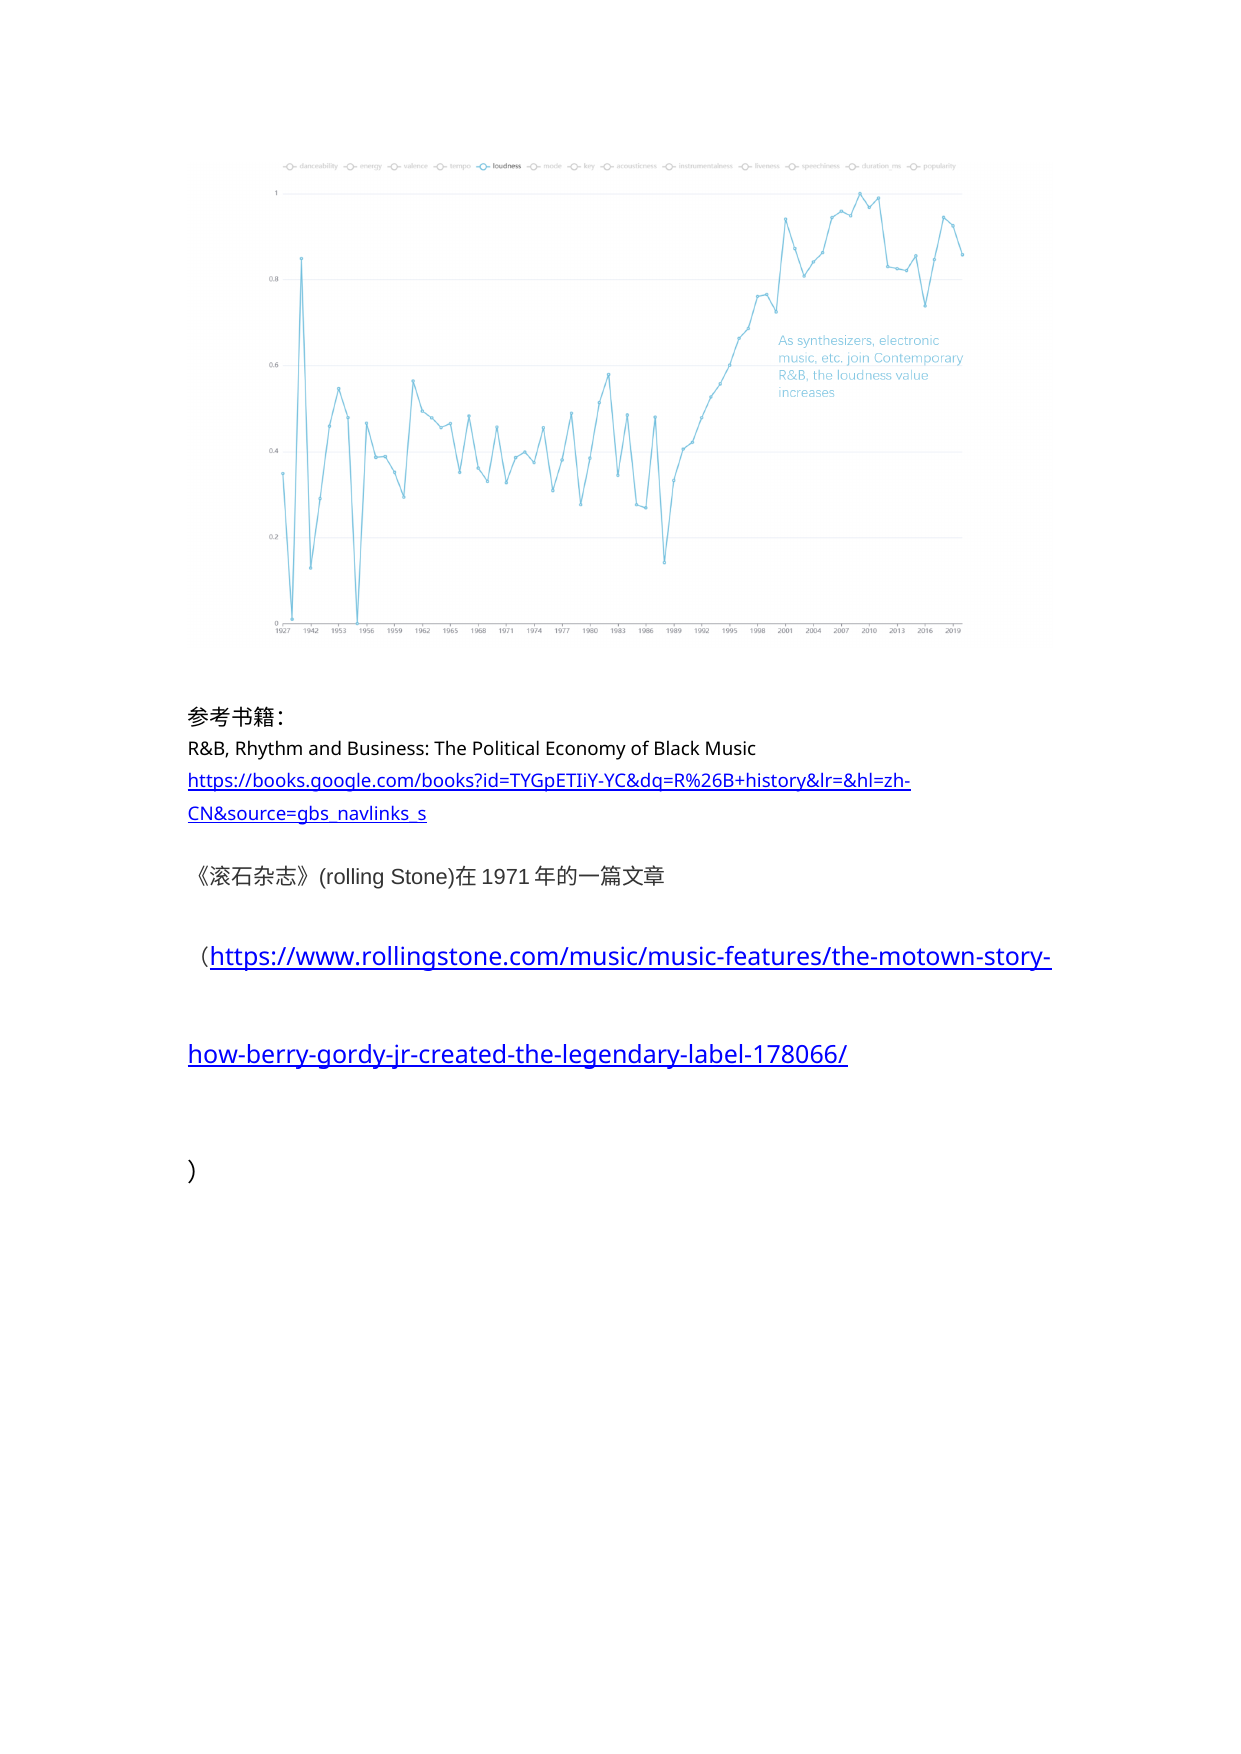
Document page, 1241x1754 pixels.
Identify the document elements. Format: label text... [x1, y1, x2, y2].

picture [187, 162, 1053, 648]
text R&B, Rhythm and Business: The Political Economy of Black Music [187, 732, 1053, 764]
text ） [187, 1138, 1053, 1203]
text 参考书籍： [187, 699, 1053, 732]
text https://books.google.com/books?id=TYGpETIiY-YC&dq=R%26B+history&lr=&hl=zh-CN&source=gbs_navlinks_s [187, 764, 1053, 829]
text 《滚石杂志》(rolling Stone)在1971年的一篇文章（https://www.rollingstone.com/music/music-features/the-motown-story-how-berry-gordy-jr-created-the-legendary-label-178066/ [187, 858, 1053, 1086]
